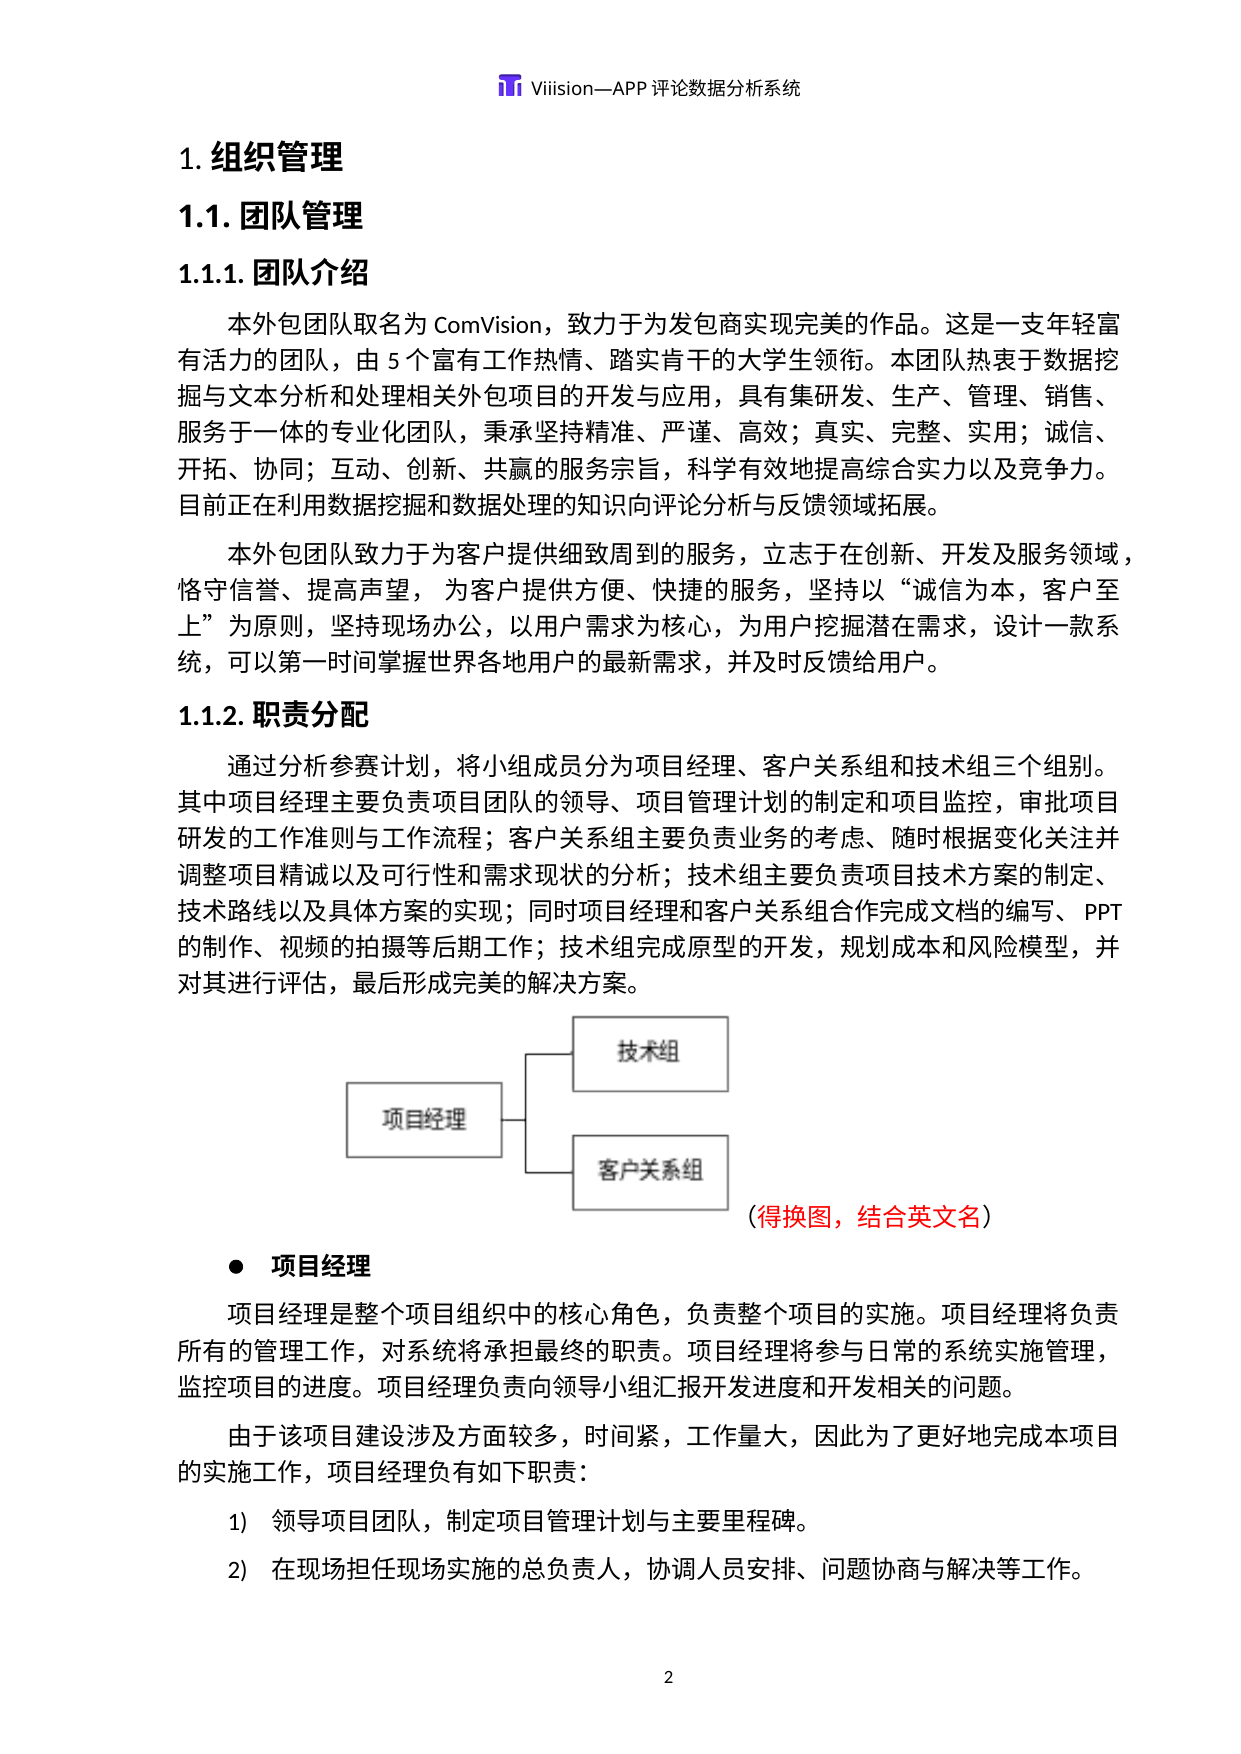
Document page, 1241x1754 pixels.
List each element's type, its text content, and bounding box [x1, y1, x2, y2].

text 通过分析参赛计划，将小组成员分为项目经理、客户关系组和技术组三个组别。其中项目经理主要负责项目团队的领导、项目管理计划的制定和项目监控，审批项目研发的工作准则与工作流程；客户关系组主要负责业务的考虑、随时根据变化关注并调整项目精诚以及可行性和需求现状的分析；技术组主要负责项目技术方案的制定、技术路线以及具体方案的实现；同时项目经理和客户关系组合作完成文档的编写、PPT的制作、视频的拍摄等后期工作；技术组完成原型的开发，规划成本和风险模型，并对其进行评估，最后形成完美的解决方案。 [177, 746, 1122, 1000]
text 项目经理是整个项目组织中的核心角色，负责整个项目的实施。项目经理将负责所有的管理工作，对系统将承担最终的职责。项目经理将参与日常的系统实施管理，监控项目的进度。项目经理负责向领导小组汇报开发进度和开发相关的问题。 [177, 1295, 1122, 1403]
text （得换图，结合英文名） [227, 1013, 1122, 1233]
picture [498, 74, 522, 96]
subtitle 职责分配 [177, 692, 1122, 734]
subtitle 团队管理 [177, 191, 1122, 237]
text 本外包团队取名为ComVision，致力于为发包商实现完美的作品。这是一支年轻富有活力的团队，由5个富有工作热情、踏实肯干的大学生领衔。本团队热衷于数据挖掘与文本分析和处理相关外包项目的开发与应用，具有集研发、生产、管理、销售、服务于一体的专业化团队，秉承坚持精准、严谨、高效；真实、完整、实用；诚信、开拓、协同；互动、创新、共赢的服务宗旨，科学有效地提高综合实力以及竞争力。目前正在利用数据挖掘和数据处理的知识向评论分析与反馈领域拓展。 [177, 304, 1122, 522]
subtitle 组织管理 [177, 131, 1122, 179]
list 项目经理 [227, 1246, 1122, 1282]
text 由于该项目建设涉及方面较多，时间紧，工作量大，因此为了更好地完成本项目的实施工作，项目经理负有如下职责： [177, 1416, 1122, 1488]
text 本外包团队致力于为客户提供细致周到的服务，立志于在创新、开发及服务领域，恪守信誉、提高声望， 为客户提供方便、快捷的服务，坚持以“诚信为本，客户至上”为原则，坚持现场办公，以用户需求为核心，为用户挖掘潜在需求，设计一款系统，可以第一时间掌握世界各地用户的最新需求，并及时反馈给用户。 [177, 534, 1122, 679]
list 领导项目团队，制定项目管理计划与主要里程碑。 [227, 1501, 1122, 1537]
list 在现场担任现场实施的总负责人，协调人员安排、问题协商与解决等工作。 [227, 1550, 1122, 1586]
subtitle 团队介绍 [177, 249, 1122, 292]
